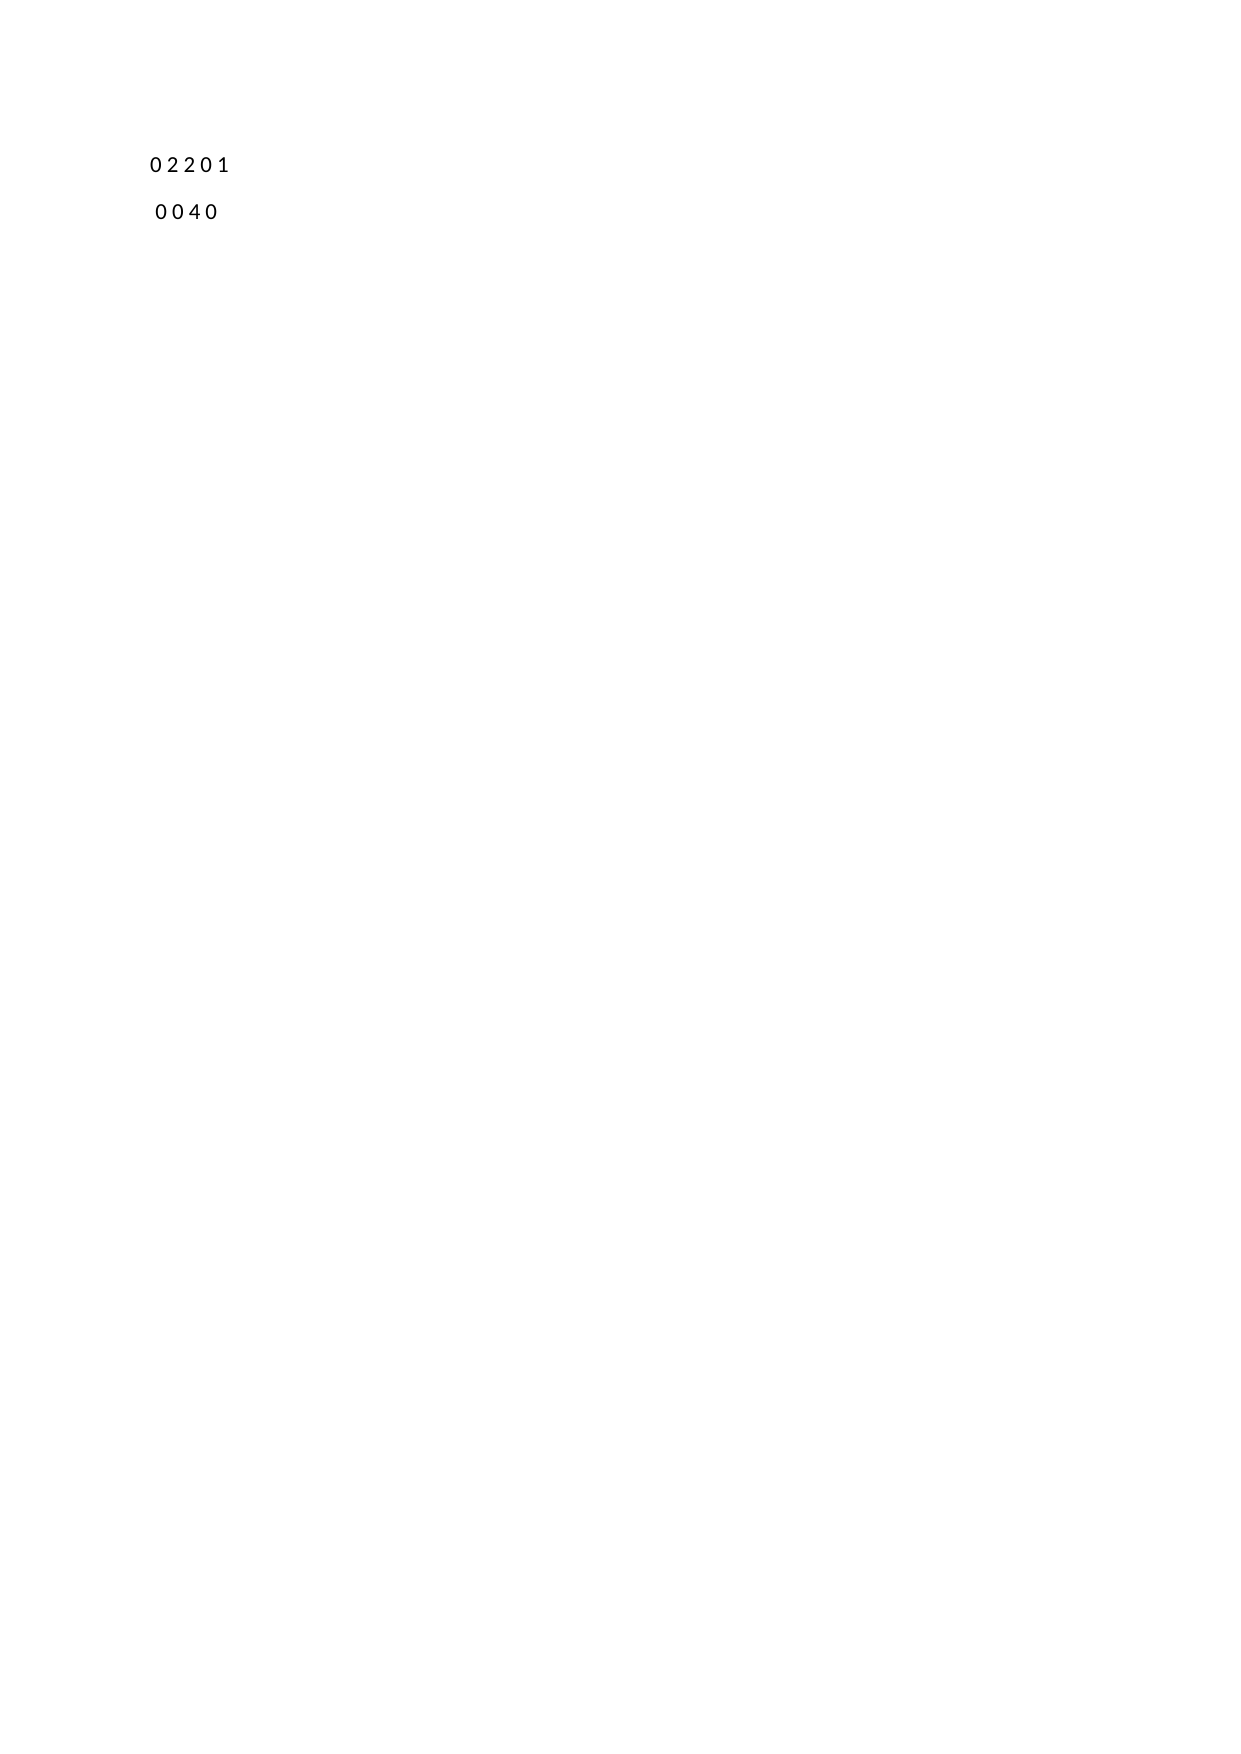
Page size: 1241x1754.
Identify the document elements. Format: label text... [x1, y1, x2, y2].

text 0 0 4 0 [150, 197, 1090, 225]
text 0 2 2 0 1 [150, 150, 1090, 178]
